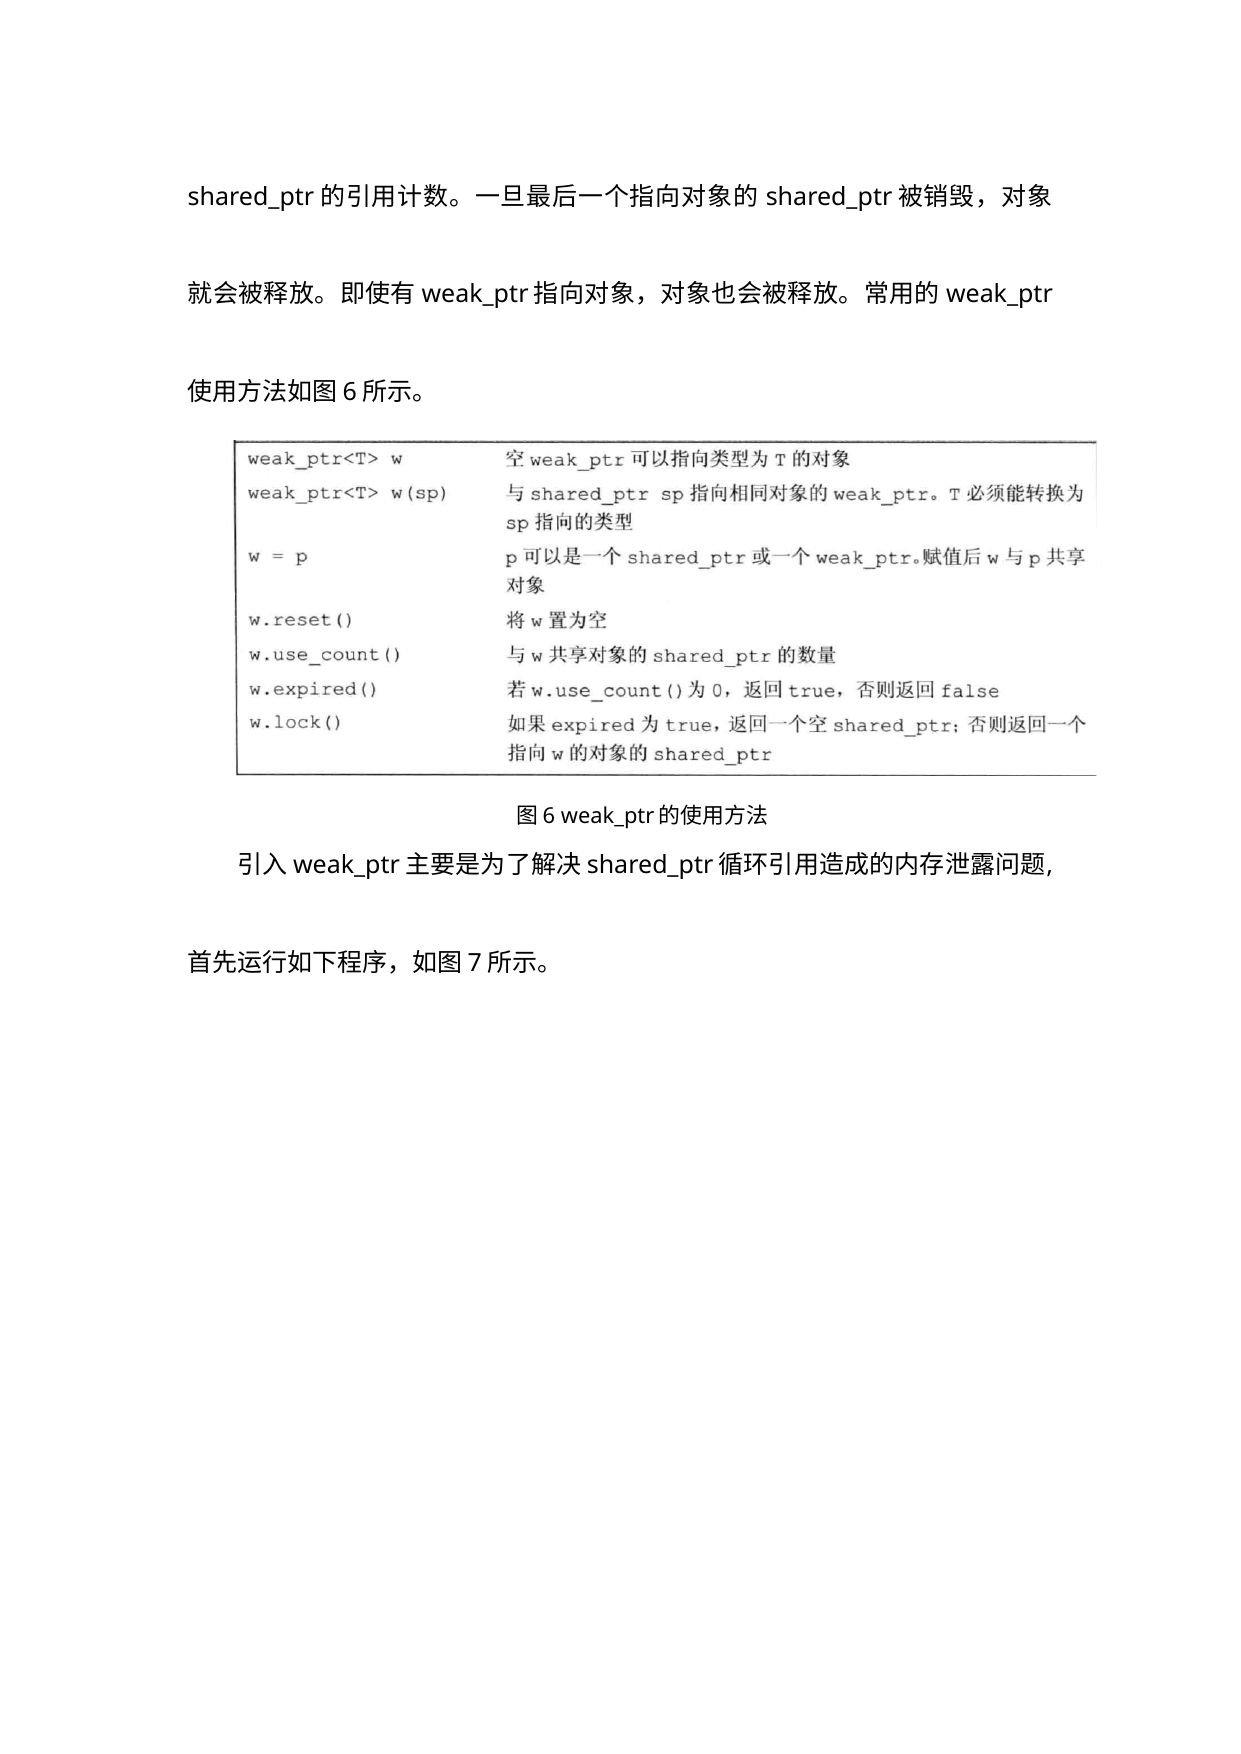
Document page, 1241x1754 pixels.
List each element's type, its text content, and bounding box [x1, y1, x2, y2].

picture [231, 440, 1097, 776]
text 图6 weak_ptr的使用方法 [187, 798, 1053, 830]
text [187, 162, 1053, 422]
text 引入weak_ptr主要是为了解决shared_ptr循环引用造成的内存泄露问题,首先运行如下程序，如图7所示。 [187, 830, 1053, 993]
